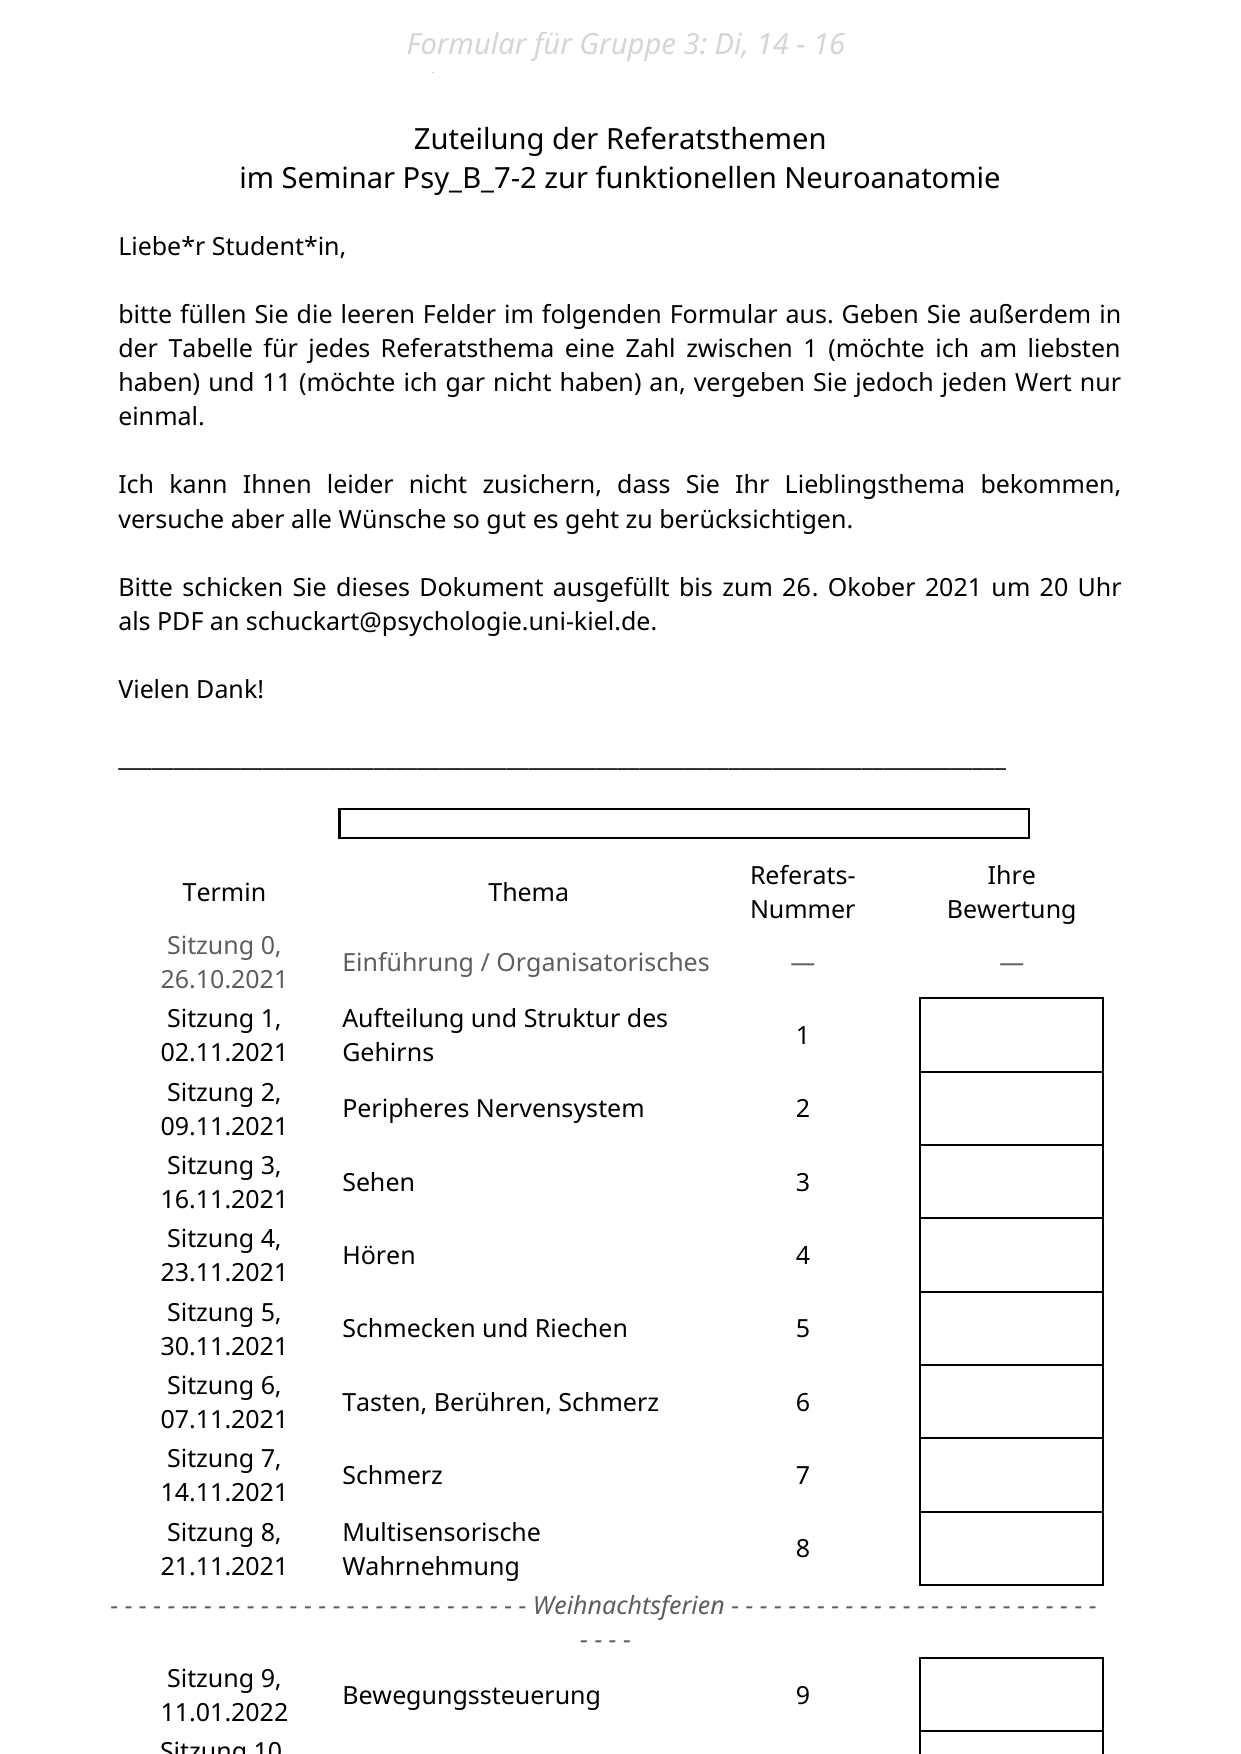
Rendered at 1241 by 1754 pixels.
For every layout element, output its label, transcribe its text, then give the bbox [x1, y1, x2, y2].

text Ich kann Ihnen leider nicht zusichern, dass Sie Ihr Lieblingsthema bekommen, versuche aber alle Wünsche so gut es geht zu berücksichtigen. [118, 467, 1122, 535]
text Zuteilung der Referatsthemen [118, 118, 1122, 158]
text ________________________________________________________________________________ [118, 740, 1122, 774]
text bitte füllen Sie die leeren Felder im folgenden Formular aus. Geben Sie außerdem in der Tabelle für jedes Referatsthema eine Zahl zwischen 1 (möchte ich am liebsten haben) und 11 (möchte ich gar nicht haben) an, vergeben Sie jedoch jeden Wert nur einmal. [118, 297, 1122, 433]
text im Seminar Psy_B_7-2 zur funktionellen Neuroanatomie [118, 158, 1122, 197]
text Vielen Dank! [118, 672, 1122, 706]
text Bitte schicken Sie dieses Dokument ausgefüllt bis zum 26. Okober 2021 um 20 Uhr als PDF an schuckart@psychologie.uni-kiel.de. [118, 569, 1122, 637]
text Liebe*r Student*in, [118, 229, 1122, 263]
